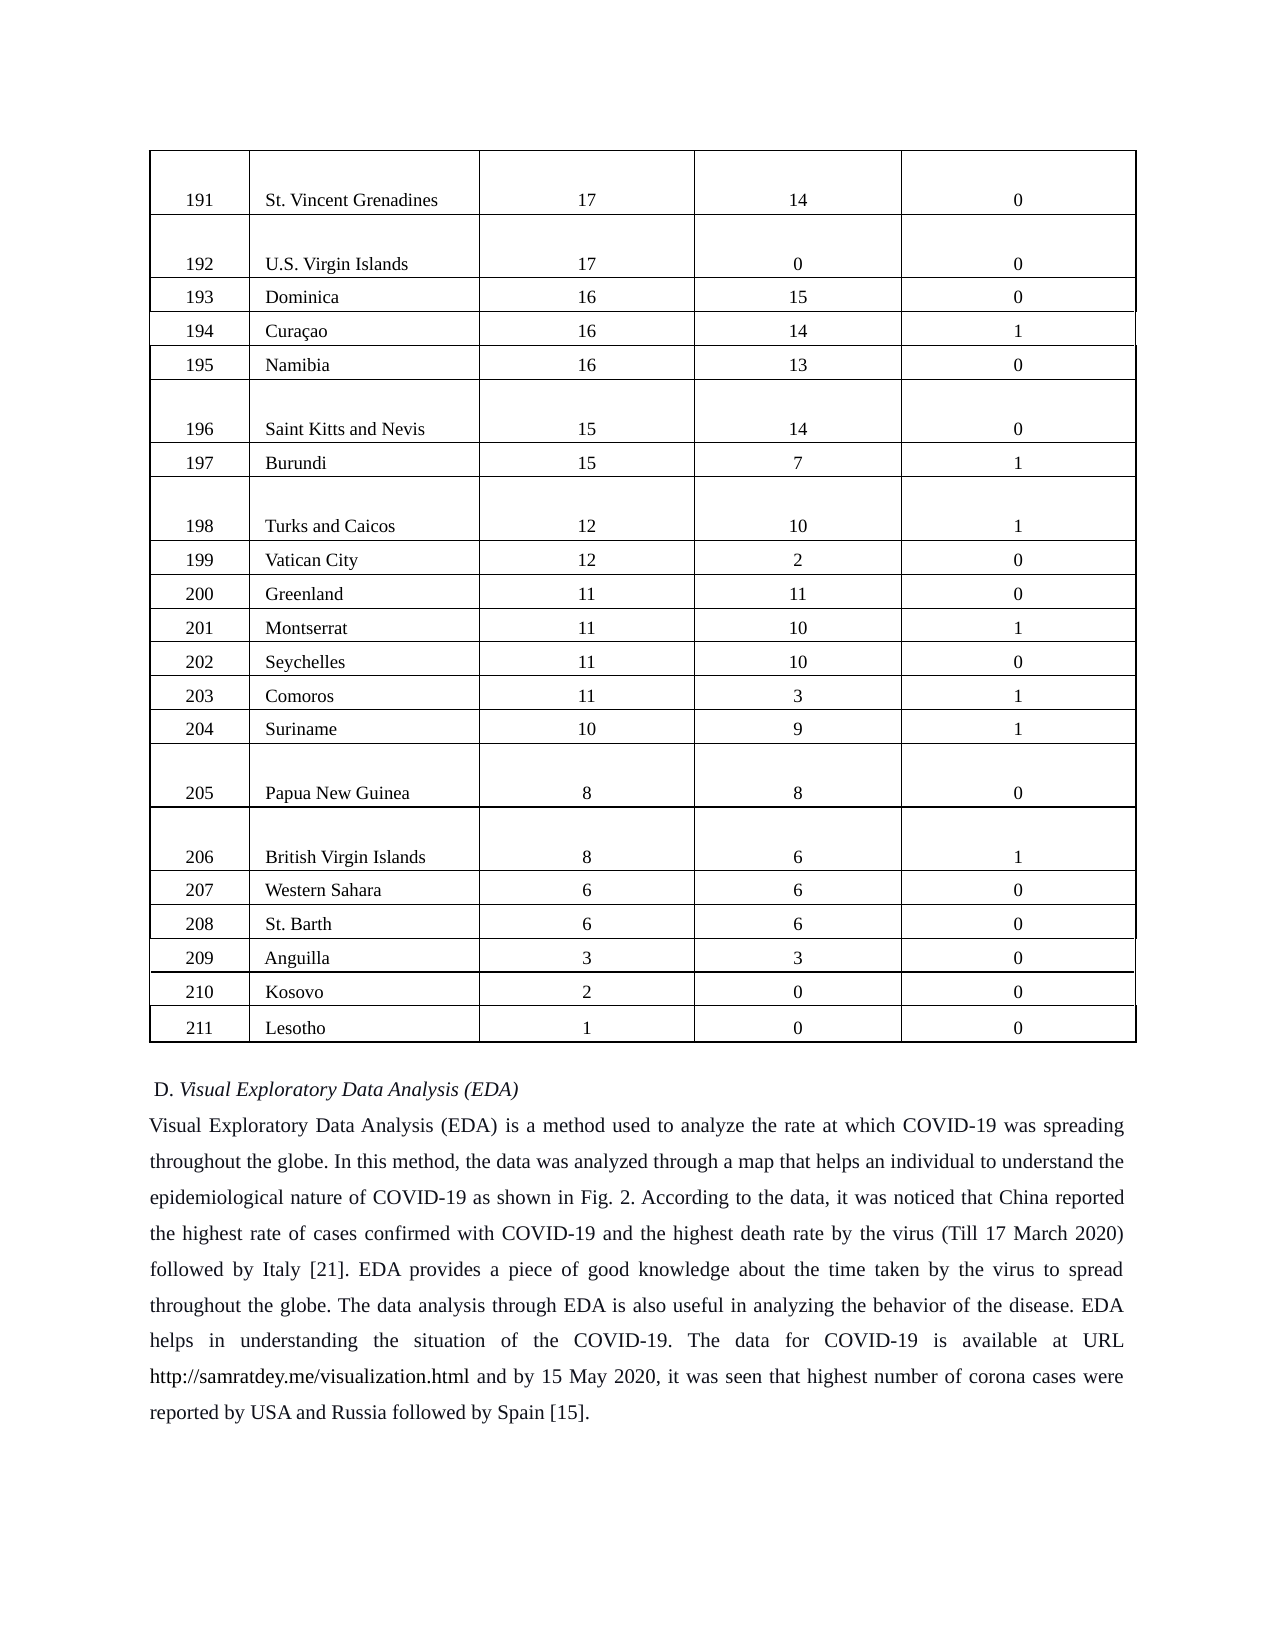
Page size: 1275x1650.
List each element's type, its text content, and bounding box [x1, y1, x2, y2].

table_cell 15 [480, 380, 694, 442]
table_cell Curaçao [250, 312, 479, 345]
table_cell 204 [151, 710, 249, 743]
table_cell U.S. Virgin Islands [250, 215, 479, 277]
table_cell 11 [695, 575, 901, 607]
table_cell 191 [151, 151, 249, 213]
table_cell 0 [902, 345, 1135, 379]
table_cell 14 [695, 380, 901, 442]
table_cell 11 [480, 676, 694, 709]
table_cell 1 [902, 808, 1135, 870]
table_cell 0 [695, 215, 901, 277]
table_cell 15 [695, 278, 901, 311]
table_cell Anguilla [250, 939, 479, 971]
table_cell 6 [480, 871, 694, 904]
table_cell 1 [902, 477, 1135, 540]
table_cell St. Vincent Grenadines [250, 151, 479, 213]
table_cell 1 [902, 443, 1135, 476]
table_cell Greenland [250, 575, 479, 607]
table_cell Comoros [250, 676, 479, 709]
table_cell 6 [480, 905, 694, 938]
table_cell 0 [902, 151, 1135, 213]
table_cell 0 [902, 871, 1135, 904]
table_cell 1 [902, 676, 1135, 709]
table_cell Western Sahara [250, 871, 479, 904]
table_cell 193 [151, 278, 249, 311]
table_cell 16 [480, 312, 694, 345]
table_cell 17 [480, 215, 694, 277]
table_cell 199 [151, 541, 249, 573]
table_cell 10 [480, 710, 694, 743]
table_cell 201 [151, 609, 249, 641]
table_cell 7 [695, 443, 901, 476]
table_cell St. Barth [250, 905, 479, 938]
table_cell 11 [480, 575, 694, 607]
table_cell 8 [695, 744, 901, 806]
table_cell Turks and Caicos [250, 477, 479, 540]
table_cell 192 [151, 215, 249, 277]
table_cell 208 [151, 905, 249, 938]
table_cell 6 [695, 871, 901, 904]
table_cell 13 [695, 346, 901, 379]
table_cell 0 [902, 938, 1135, 971]
table_cell 1 [480, 1006, 694, 1041]
table_cell 198 [151, 477, 249, 540]
table_cell 197 [151, 443, 249, 476]
table_cell 196 [151, 380, 249, 442]
table_cell Montserrat [250, 609, 479, 641]
subtitle D. Visual Exploratory Data Analysis (EDA) [148, 1077, 1126, 1101]
table_cell Vatican City [250, 541, 479, 573]
table_cell 0 [902, 541, 1135, 573]
table_cell 0 [902, 575, 1135, 607]
table_cell Suriname [250, 710, 479, 743]
table_cell 10 [695, 477, 901, 540]
table_cell Namibia [250, 346, 479, 379]
table_cell Burundi [250, 443, 479, 476]
table_cell 0 [695, 973, 901, 1005]
table_cell Dominica [250, 278, 479, 311]
table_cell 15 [480, 443, 694, 476]
table_cell 14 [695, 312, 901, 345]
table_cell British Virgin Islands [250, 808, 479, 870]
table_cell 1 [902, 609, 1135, 641]
table_cell 6 [695, 808, 901, 870]
table_cell 6 [695, 905, 901, 938]
table_cell 0 [902, 905, 1135, 938]
table_cell 207 [151, 871, 249, 904]
table_cell Seychelles [250, 642, 479, 675]
table_cell 2 [695, 541, 901, 573]
table_cell 0 [902, 971, 1135, 1005]
table_cell 3 [695, 676, 901, 709]
table_cell Kosovo [250, 973, 479, 1005]
table_cell 8 [480, 744, 694, 806]
table_cell 17 [480, 151, 694, 213]
table_cell 206 [151, 808, 249, 870]
table_cell 11 [480, 609, 694, 641]
table_cell 10 [695, 609, 901, 641]
table_cell 205 [151, 744, 249, 806]
table_cell 11 [480, 642, 694, 675]
table_cell 210 [150, 971, 249, 1005]
table_cell 203 [151, 676, 249, 709]
table_cell 12 [480, 541, 694, 573]
table_cell 200 [151, 575, 249, 607]
table_cell 10 [695, 642, 901, 675]
text Visual Exploratory Data Analysis (EDA) is a method used to analyze the rate at which COVID-19 was spreading throughout the globe. In this method, the data was analyzed through a map that helps an individual to understand the epidemiological nature of COVID-19 as shown in Fig. 2. According to the data, it was noticed that China reported the highest rate of cases confirmed with COVID-19 and the highest death rate by the virus (Till 17 March 2020) followed by Italy [21]. EDA provides a piece of good knowledge about the time taken by the virus to spread throughout the globe. The data analysis through EDA is also useful in analyzing the behavior of the disease. EDA helps in understanding the situation of the COVID-19. The data for COVID-19 is available at URL http://samratdey.me/visualization.html and by 15 May 2020, it was seen that highest number of corona cases were reported by USA and Russia followed by Spain [15]. [148, 1113, 1126, 1424]
table_cell 202 [151, 642, 249, 675]
table_cell 8 [480, 808, 694, 870]
table_cell 0 [902, 744, 1135, 806]
table_cell 0 [902, 1005, 1135, 1041]
table_cell 12 [480, 477, 694, 540]
table_cell 1 [902, 710, 1135, 743]
table_cell Papua New Guinea [250, 744, 479, 806]
table_cell 9 [695, 710, 901, 743]
table_cell 211 [151, 1006, 249, 1041]
table_cell 194 [150, 312, 249, 345]
table_cell 0 [902, 215, 1135, 277]
table_cell 0 [902, 642, 1135, 675]
table_cell 14 [695, 151, 901, 213]
table_cell 16 [480, 346, 694, 379]
table_cell 0 [902, 380, 1135, 442]
table_cell 0 [695, 1006, 901, 1041]
table_cell 1 [902, 311, 1135, 345]
table_cell Saint Kitts and Nevis [250, 380, 479, 442]
table_cell 2 [480, 973, 694, 1005]
table_cell 16 [480, 278, 694, 311]
table_cell Lesotho [250, 1006, 479, 1041]
table_cell 3 [695, 939, 901, 971]
table_cell 0 [902, 278, 1135, 311]
table_cell 3 [480, 939, 694, 971]
table_cell 195 [151, 346, 249, 379]
table_cell 209 [150, 939, 249, 971]
